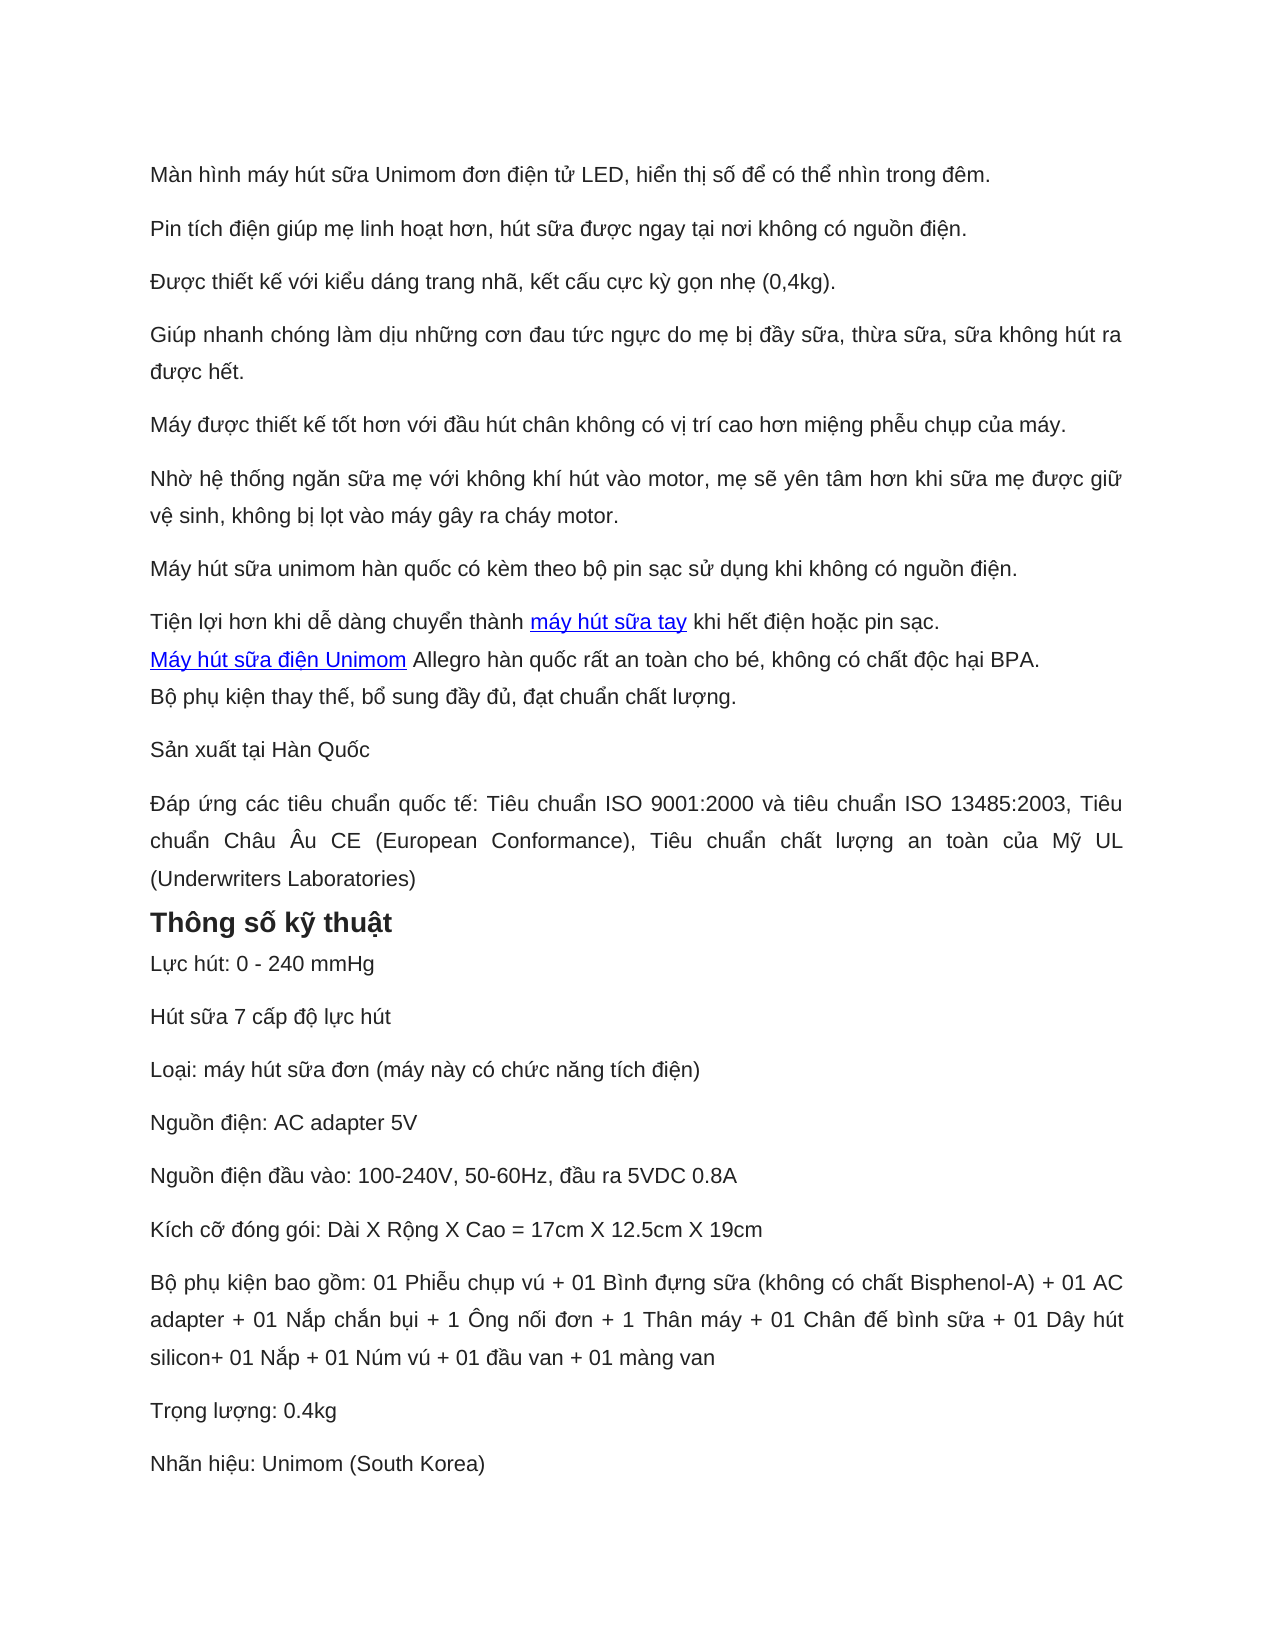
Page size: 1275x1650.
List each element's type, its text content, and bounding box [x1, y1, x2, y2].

text Đáp ứng các tiêu chuẩn quốc tế: Tiêu chuẩn ISO 9001:2000 và tiêu chuẩn ISO 13485:2003, Tiêu chuẩn Châu Âu CE (European Conformance), Tiêu chuẩn chất lượng an toàn của Mỹ UL (Underwriters Laboratories) [150, 778, 1125, 891]
text Tiện lợi hơn khi dễ dàng chuyển thành máy hút sữa tay khi hết điện hoặc pin sạc. [150, 597, 1125, 634]
text Nguồn điện đầu vào: 100-240V, 50-60Hz, đầu ra 5VDC 0.8A [150, 1151, 1125, 1189]
text Pin tích điện giúp mẹ linh hoạt hơn, hút sữa được ngay tại nơi không có nguồn điện. [150, 203, 1125, 241]
text Loại: máy hút sữa đơn (máy này có chức năng tích điện) [150, 1045, 1125, 1082]
text Hút sữa 7 cấp độ lực hút [150, 992, 1125, 1029]
text Kích cỡ đóng gói: Dài X Rộng X Cao = 17cm X 12.5cm X 19cm [150, 1204, 1125, 1242]
text Màn hình máy hút sữa Unimom đơn điện tử LED, hiển thị số để có thể nhìn trong đêm. [150, 150, 1125, 187]
text Giúp nhanh chóng làm dịu những cơn đau tức ngực do mẹ bị đầy sữa, thừa sữa, sữa không hút ra được hết. [150, 309, 1125, 384]
text Lực hút: 0 - 240 mmHg [150, 939, 1125, 976]
text Trọng lượng: 0.4kg [150, 1386, 1125, 1423]
text Thông số kỹ thuật [150, 906, 1125, 939]
text Nguồn điện: AC adapter 5V [150, 1098, 1125, 1136]
text Nhãn hiệu: Unimom (South Korea) [150, 1439, 1125, 1476]
text Nhờ hệ thống ngăn sữa mẹ với không khí hút vào motor, mẹ sẽ yên tâm hơn khi sữa mẹ được giữ vệ sinh, không bị lọt vào máy gây ra cháy motor. [150, 453, 1125, 528]
text Sản xuất tại Hàn Quốc [150, 725, 1125, 762]
text Bộ phụ kiện bao gồm: 01 Phiễu chụp vú + 01 Bình đựng sữa (không có chất Bisphenol-A) + 01 AC adapter + 01 Nắp chắn bụi + 1 Ông nối đơn + 1 Thân máy + 01 Chân đế bình sữa + 01 Dây hút silicon+ 01 Nắp + 01 Núm vú + 01 đầu van + 01 màng van [150, 1257, 1125, 1370]
text Được thiết kế với kiểu dáng trang nhã, kết cấu cực kỳ gọn nhẹ (0,4kg). [150, 256, 1125, 294]
text Bộ phụ kiện thay thế, bổ sung đầy đủ, đạt chuẩn chất lượng. [150, 672, 1125, 709]
text Máy hút sữa điện Unimom Allegro hàn quốc rất an toàn cho bé, không có chất độc hại BPA. [150, 634, 1125, 672]
text Máy được thiết kế tốt hơn với đầu hút chân không có vị trí cao hơn miệng phễu chụp của máy. [150, 400, 1125, 437]
text Máy hút sữa unimom hàn quốc có kèm theo bộ pin sạc sử dụng khi không có nguồn điện. [150, 544, 1125, 581]
